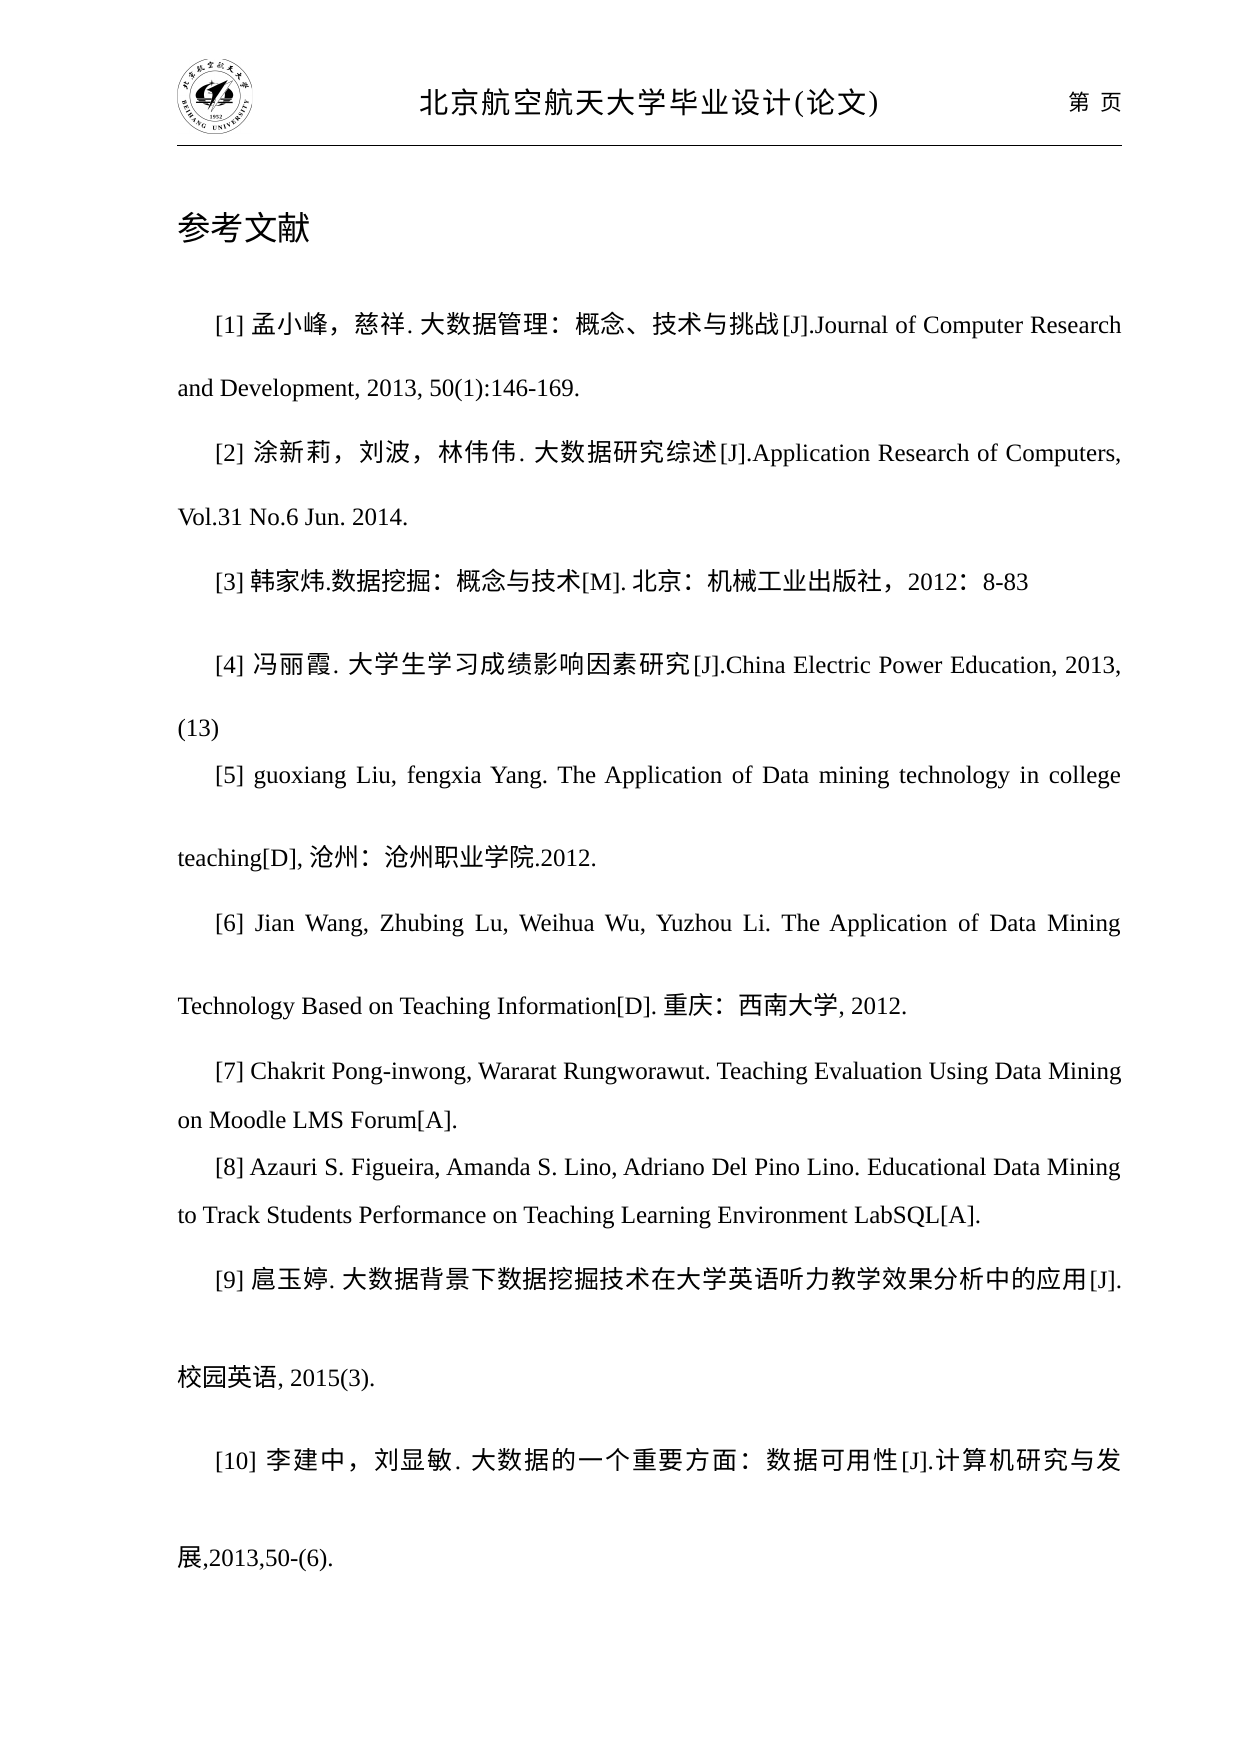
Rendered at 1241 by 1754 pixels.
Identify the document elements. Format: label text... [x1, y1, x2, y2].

text [9] 扈玉婷. 大数据背景下数据挖掘技术在大学英语听力教学效果分析中的应用[J]. 校园英语, 2015(3). [177, 1245, 1122, 1408]
text [3] 韩家炜.数据挖掘：概念与技术[M]. 北京：机械工业出版社，2012：8-83 [177, 547, 1122, 612]
text [4] 冯丽霞. 大学生学习成绩影响因素研究[J].China Electric Power Education, 2013, (13) [177, 630, 1122, 743]
picture [177, 59, 253, 134]
text [10] 李建中，刘显敏. 大数据的一个重要方面：数据可用性[J].计算机研究与发展,2013,50-(6). [177, 1426, 1122, 1588]
text [1] 孟小峰，慈祥. 大数据管理：概念、技术与挑战[J].Journal of Computer Research and Development, 2013, 50(1):146-169. [177, 290, 1122, 404]
text [8] Azauri S. Figueira, Amanda S. Lino, Adriano Del Pino Lino. Educational Data Mining to Track Students Performance on Teaching Learning Environment LabSQL[A]. [177, 1150, 1122, 1231]
text [2] 涂新莉，刘波，林伟伟. 大数据研究综述[J].Application Research of Computers, Vol.31 No.6 Jun. 2014. [177, 418, 1122, 532]
text [5] guoxiang Liu, fengxia Yang. The Application of Data mining technology in college teaching[D], 沧州：沧州职业学院.2012. [177, 758, 1122, 888]
subtitle 参考文献 [177, 193, 1122, 258]
text [7] Chakrit Pong-inwong, Wararat Rungworawut. Teaching Evaluation Using Data Mining on Moodle LMS Forum[A]. [177, 1054, 1122, 1135]
text [6] Jian Wang, Zhubing Lu, Weihua Wu, Yuzhou Li. The Application of Data Mining Technology Based on Teaching Information[D]. 重庆：西南大学, 2012. [177, 906, 1122, 1036]
